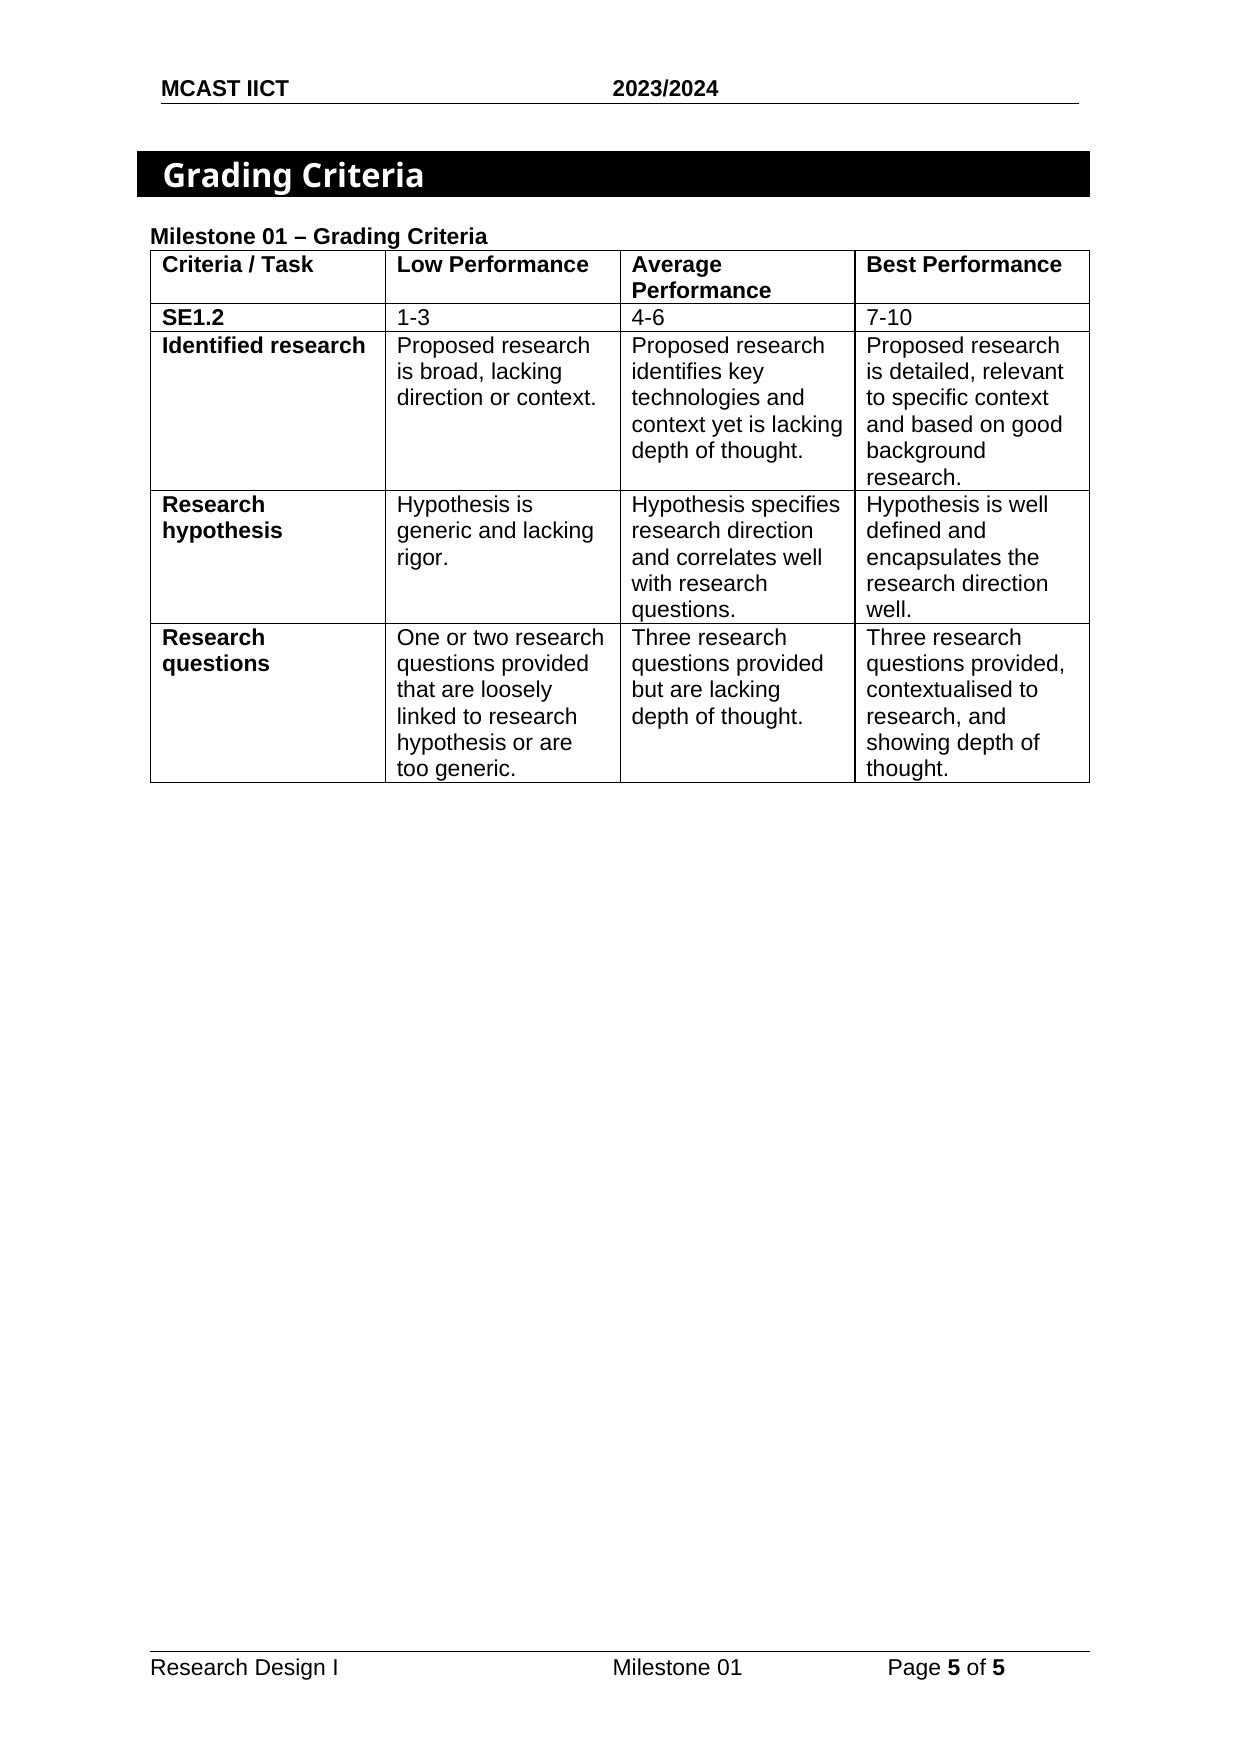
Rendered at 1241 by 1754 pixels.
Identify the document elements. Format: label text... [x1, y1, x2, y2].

table_cell One or two research questions provided that are loosely linked to research hypothesis or are too generic. [386, 624, 620, 782]
table_header Average Performance [621, 251, 854, 303]
table_cell Proposed research identifies key technologies and context yet is lacking depth of thought. [621, 332, 854, 490]
table_cell Proposed research is broad, lacking direction or context. [386, 332, 620, 490]
table_cell 1-3 [386, 304, 620, 331]
table_cell 7-10 [856, 304, 1089, 331]
table_cell Three research questions provided but are lacking depth of thought. [621, 624, 854, 782]
table_cell Research questions [151, 624, 385, 782]
table_cell 4-6 [621, 304, 854, 331]
table_cell Hypothesis specifies research direction and correlates well with research questions. [621, 491, 854, 623]
text Milestone 01 – Grading Criteria [150, 223, 1090, 249]
table_cell Identified research [151, 332, 385, 490]
table_header Low Performance [386, 251, 620, 303]
table_cell Research hypothesis [151, 491, 385, 623]
table_cell Proposed research is detailed, relevant to specific context and based on good background research. [856, 332, 1089, 490]
subtitle Grading Criteria [137, 151, 1090, 197]
table_header Criteria / Task [151, 251, 385, 303]
table_cell SE1.2 [151, 304, 385, 331]
table_cell Hypothesis is well defined and encapsulates the research direction well. [856, 491, 1089, 623]
table_cell Three research questions provided, contextualised to research, and showing depth of thought. [856, 624, 1089, 782]
table_cell Hypothesis is generic and lacking rigor. [386, 491, 620, 623]
table_header Best Performance [856, 251, 1089, 303]
